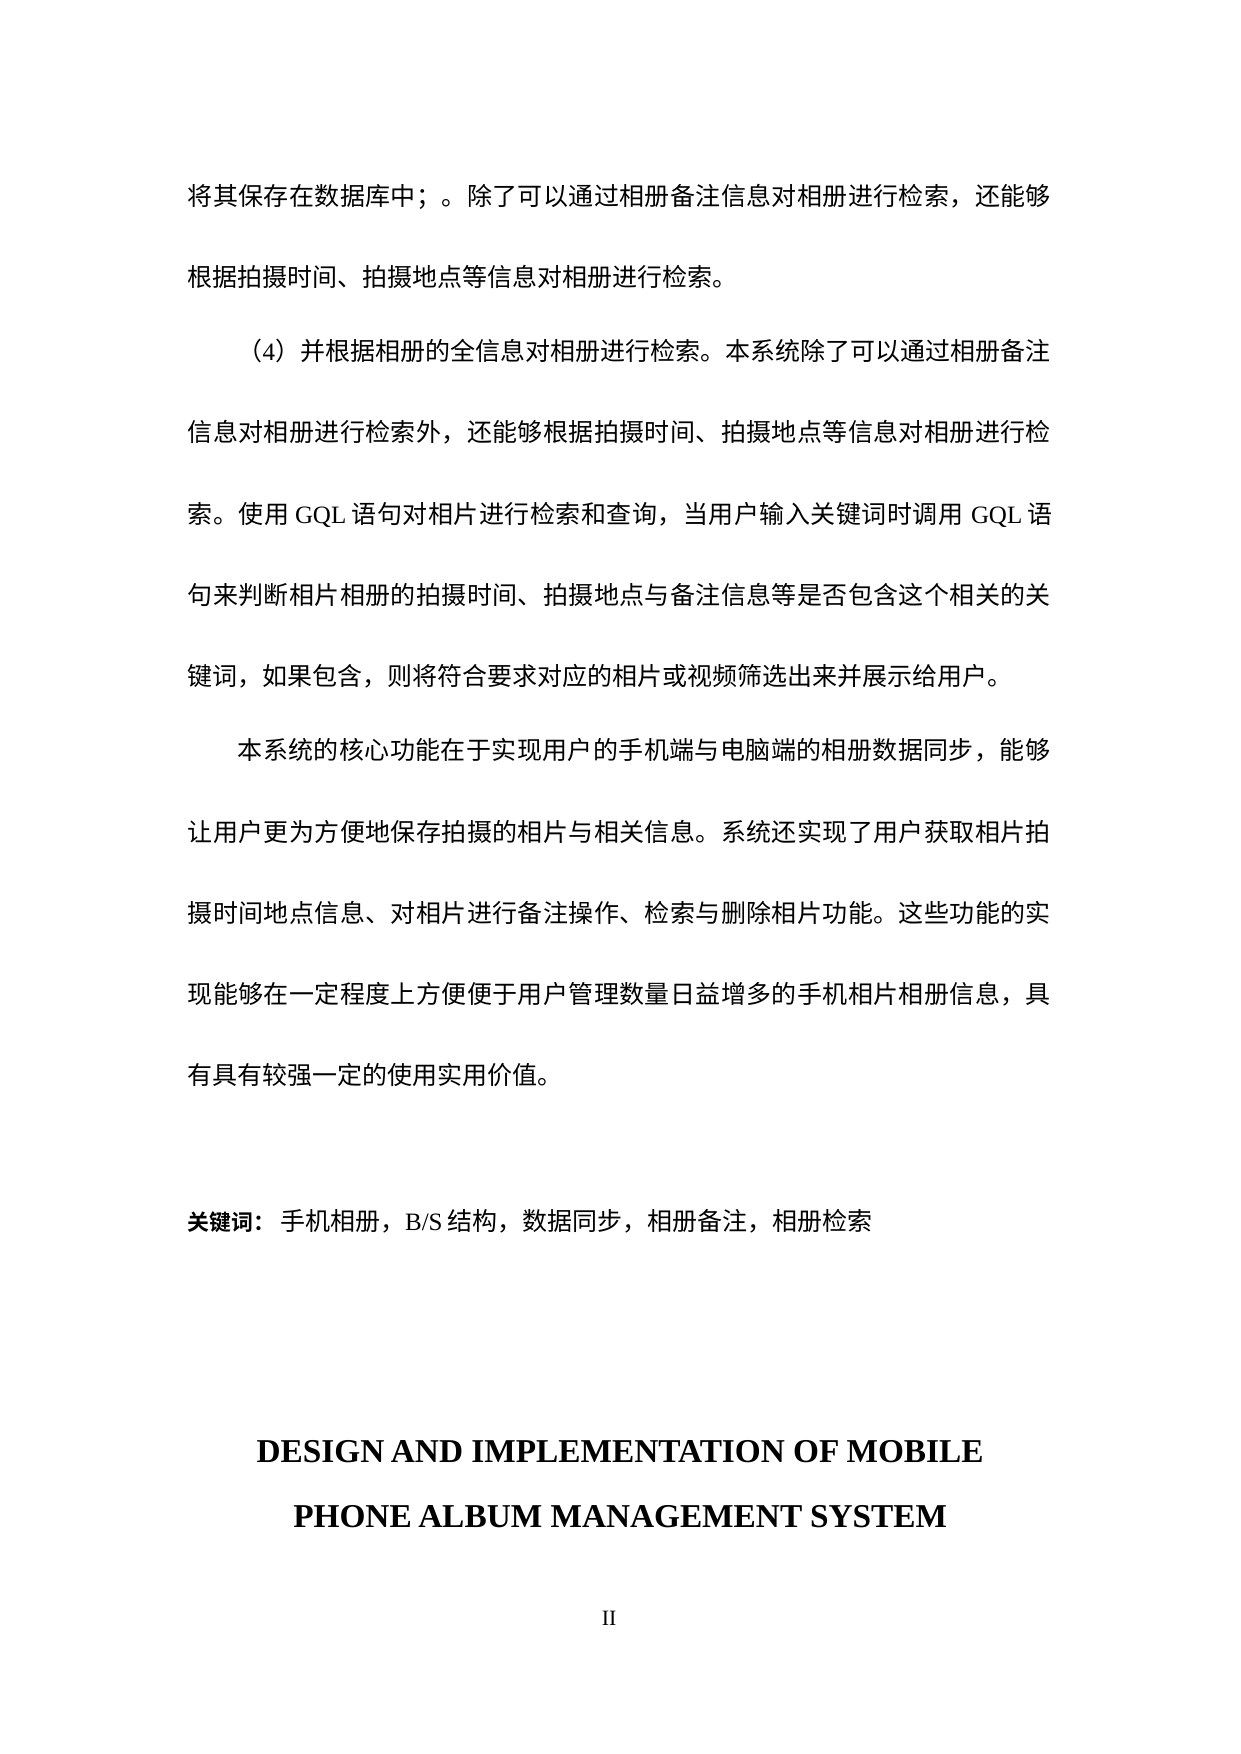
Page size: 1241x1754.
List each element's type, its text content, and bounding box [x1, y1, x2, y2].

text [187, 162, 1053, 308]
text （4）并根据相册的全信息对相册进行检索。本系统除了可以通过相册备注信息对相册进行检索外，还能够根据拍摄时间、拍摄地点等信息对相册进行检索。使用GQL语句对相片进行检索和查询，当用户输入关键词时调用GQL语句来判断相片相册的拍摄时间、拍摄地点与备注信息等是否包含这个相关的关键词，如果包含，则将符合要求对应的相片或视频筛选出来并展示给用户。 [187, 317, 1053, 707]
text 本系统的核心功能在于实现用户的手机端与电脑端的相册数据同步，能够让用户更为方便地保存拍摄的相片与相关信息。系统还实现了用户获取相片拍摄时间地点信息、对相片进行备注操作、检索与删除相片功能。这些功能的实现能够在一定程度上方便便于用户管理数量日益增多的手机相片相册信息，具有具有较强一定的使用实用价值。 [187, 716, 1053, 1106]
text DESIGN AND IMPLEMENTATION OF MOBILE PHONE ALBUM MANAGEMENT SYSTEM [237, 1418, 1003, 1548]
text 关键词： 手机相册，B/S结构，数据同步，相册备注，相册检索 [187, 1187, 1053, 1252]
